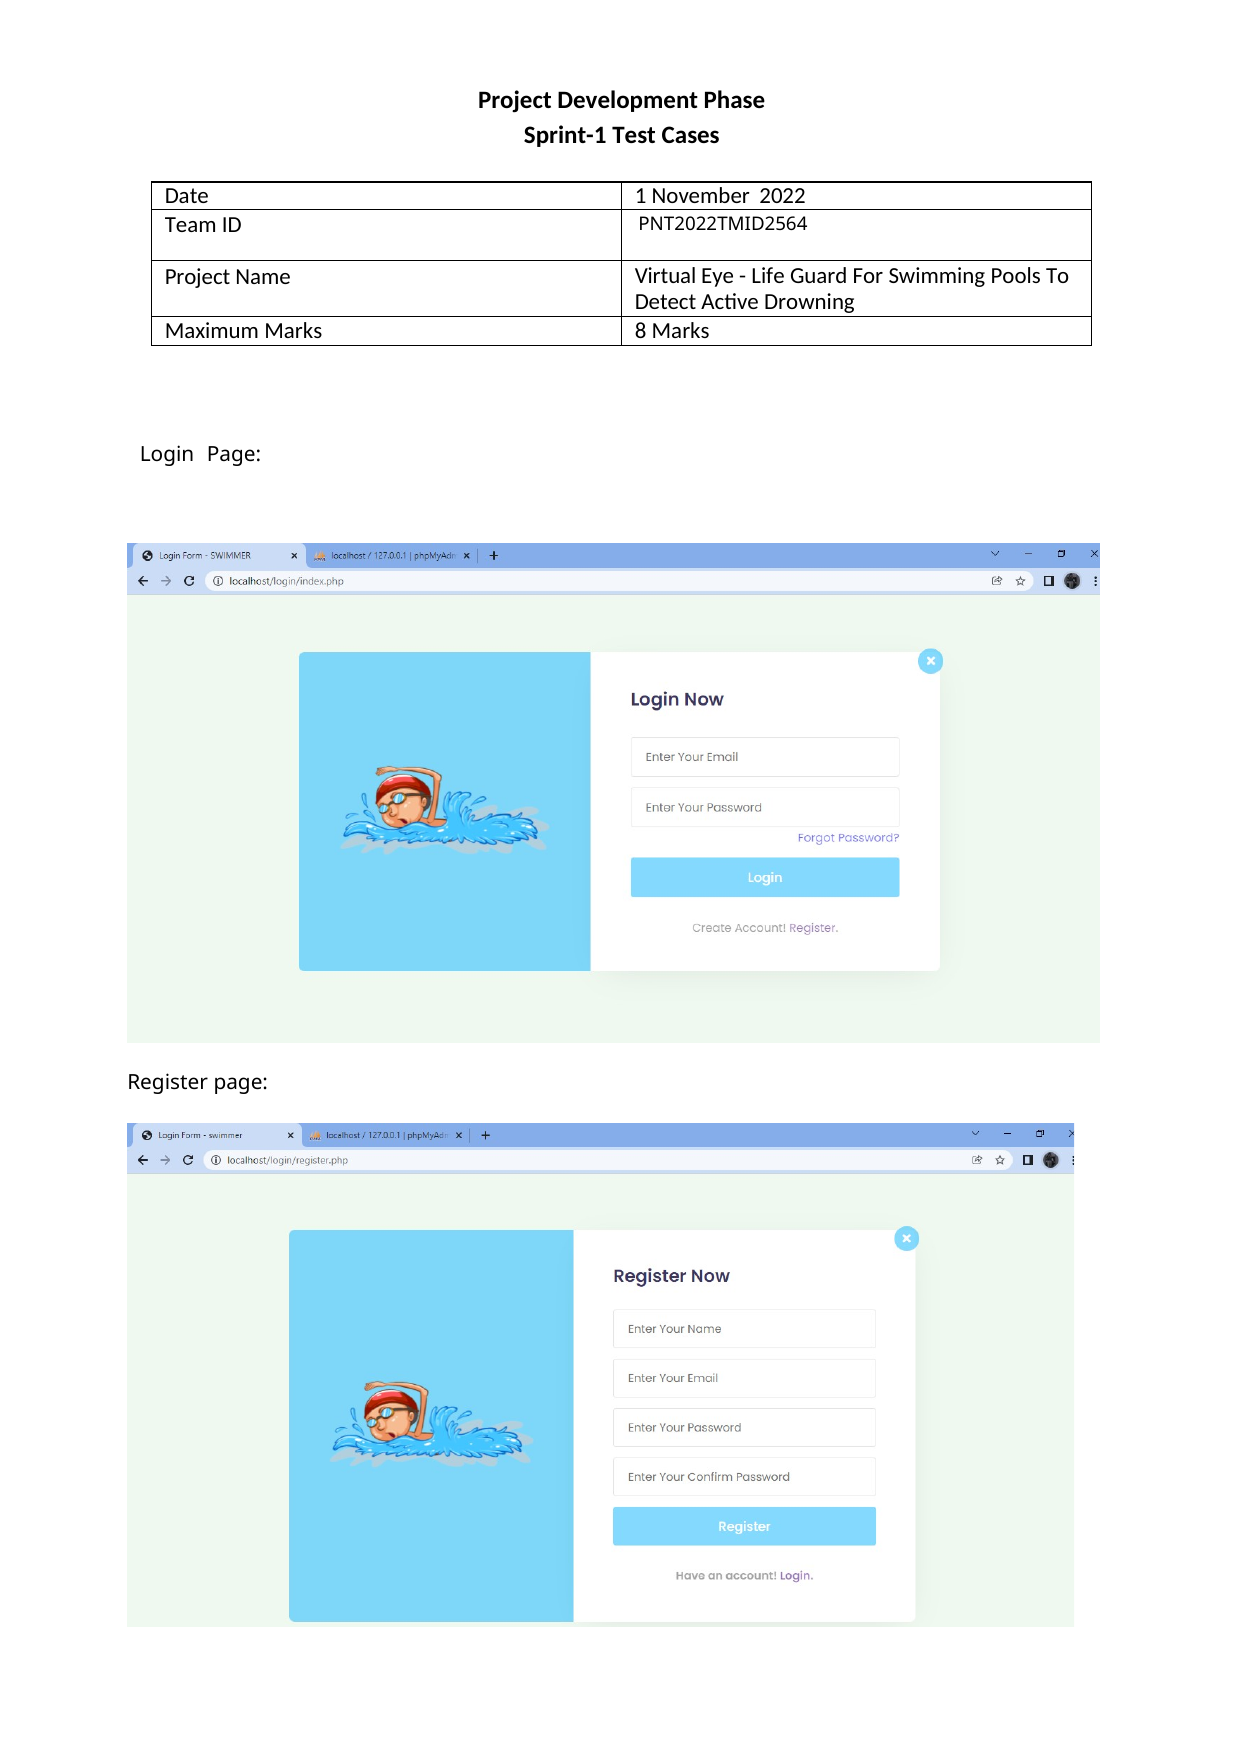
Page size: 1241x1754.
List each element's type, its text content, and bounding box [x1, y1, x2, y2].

table_cell Project Name [152, 261, 621, 316]
table_cell Team ID [152, 210, 621, 260]
table_cell Maximum Marks [152, 317, 621, 344]
text Login Page: [139, 439, 1111, 467]
text Project Development Phase Sprint-1 Test Cases [478, 84, 765, 150]
picture [127, 543, 1100, 1043]
table_header Date [152, 183, 621, 209]
table_cell PNT2022TMID2564 [622, 210, 1091, 260]
picture [127, 1123, 1075, 1627]
table_cell 8 Marks [622, 317, 1091, 344]
table_header 1 November 2022 [622, 183, 1091, 209]
table_cell Virtual Eye - Life Guard For Swimming Pools To Detect Active Drowning [622, 261, 1091, 316]
